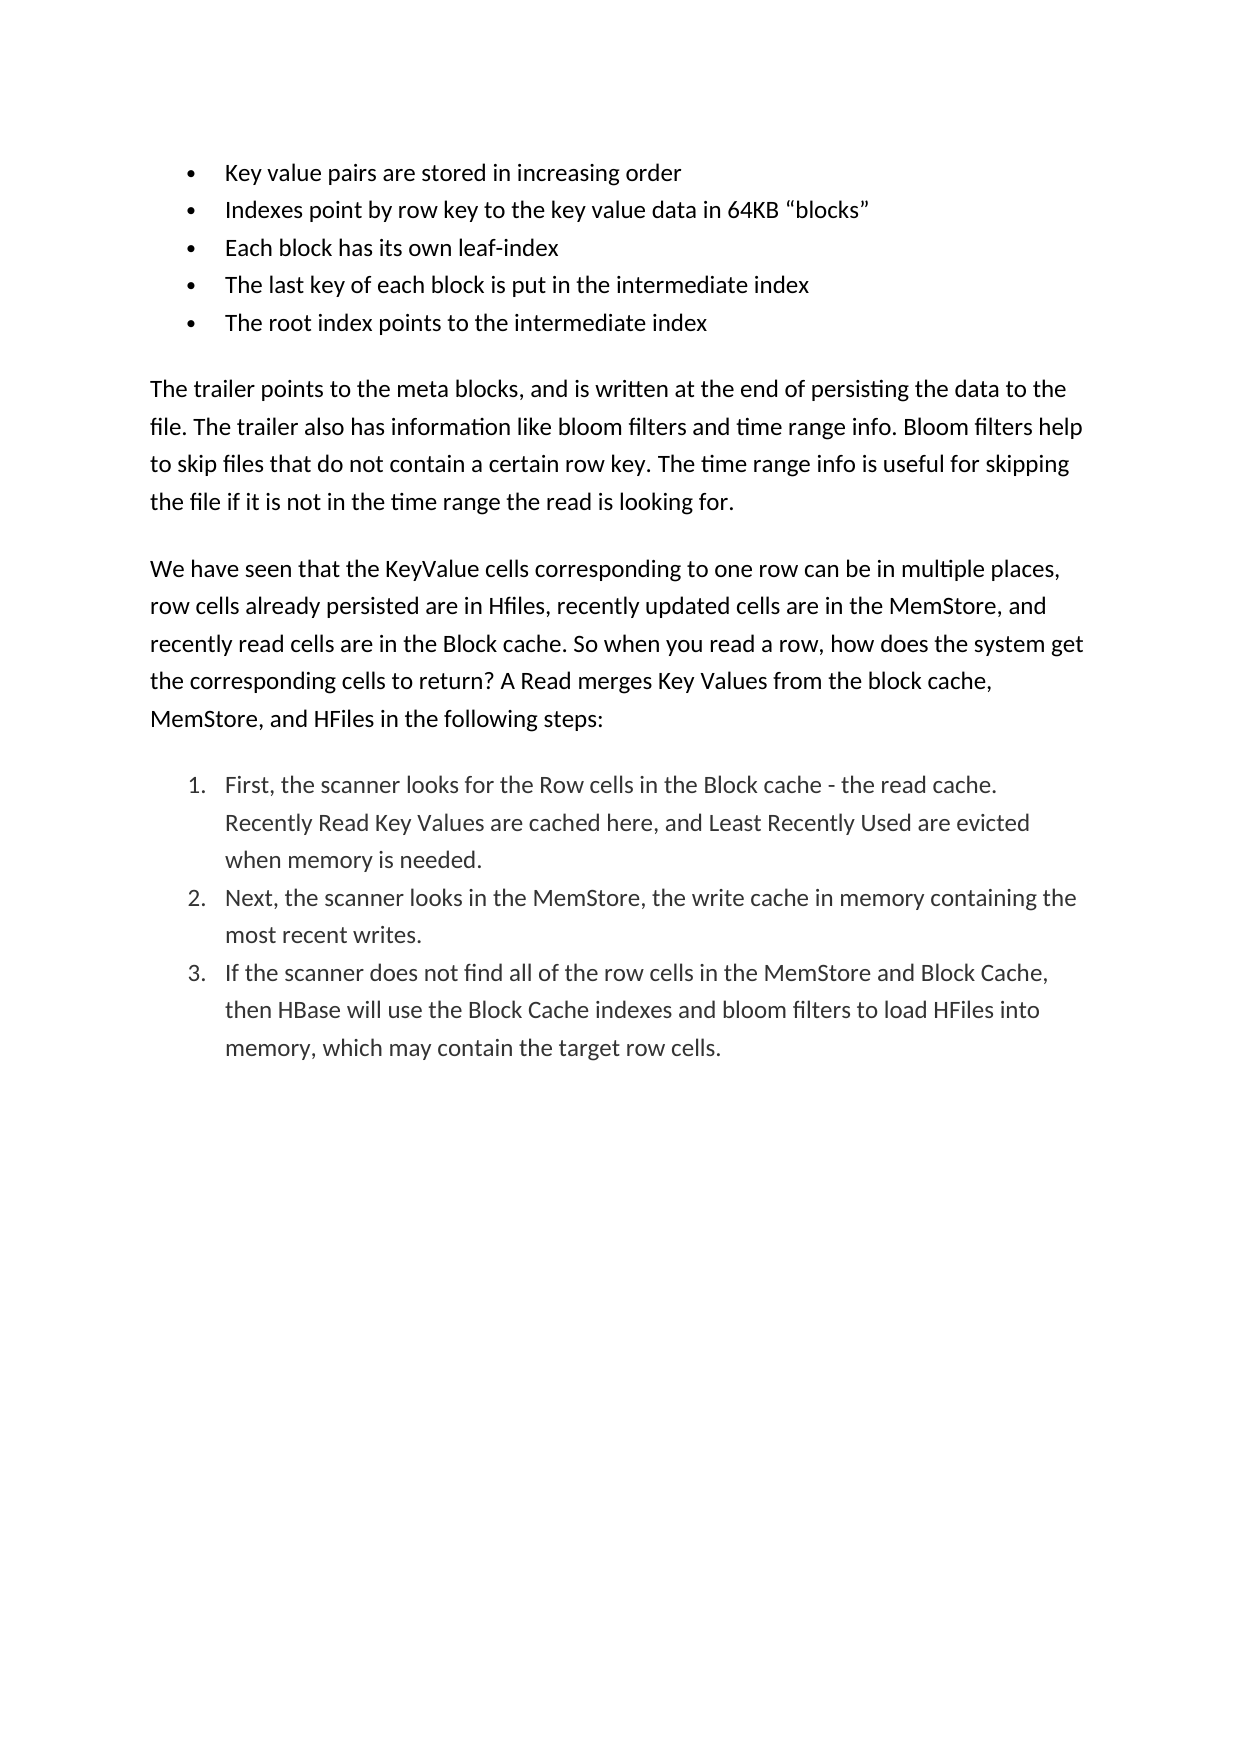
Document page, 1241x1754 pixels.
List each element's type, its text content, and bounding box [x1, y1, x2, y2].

text The trailer points to the meta blocks, and is written at the end of persisting the data to the file. The trailer also has information like bloom filters and time range info. Bloom filters help to skip files that do not contain a certain row key. The time range info is useful for skipping the file if it is not in the time range the read is looking for. [150, 367, 1090, 517]
list Indexes point by row key to the key value data in 64KB “blocks” [187, 187, 1090, 225]
list The root index points to the intermediate index [187, 300, 1090, 337]
list The last key of each block is put in the intermediate index [187, 262, 1090, 300]
list If the scanner does not find all of the row cells in the MemStore and Block Cache, then HBase will use the Block Cache indexes and bloom filters to load HFiles into memory, which may contain the target row cells. [187, 950, 1090, 1062]
list Each block has its own leaf-index [187, 225, 1090, 262]
list Key value pairs are stored in increasing order [187, 150, 1090, 187]
list First, the scanner looks for the Row cells in the Block cache - the read cache. Recently Read Key Values are cached here, and Least Recently Used are evicted when memory is needed. [187, 762, 1090, 875]
list Next, the scanner looks in the MemStore, the write cache in memory containing the most recent writes. [187, 875, 1090, 950]
text We have seen that the KeyValue cells corresponding to one row can be in multiple places, row cells already persisted are in Hfiles, recently updated cells are in the MemStore, and recently read cells are in the Block cache. So when you read a row, how does the system get the corresponding cells to return? A Read merges Key Values from the block cache, MemStore, and HFiles in the following steps: [150, 546, 1090, 733]
